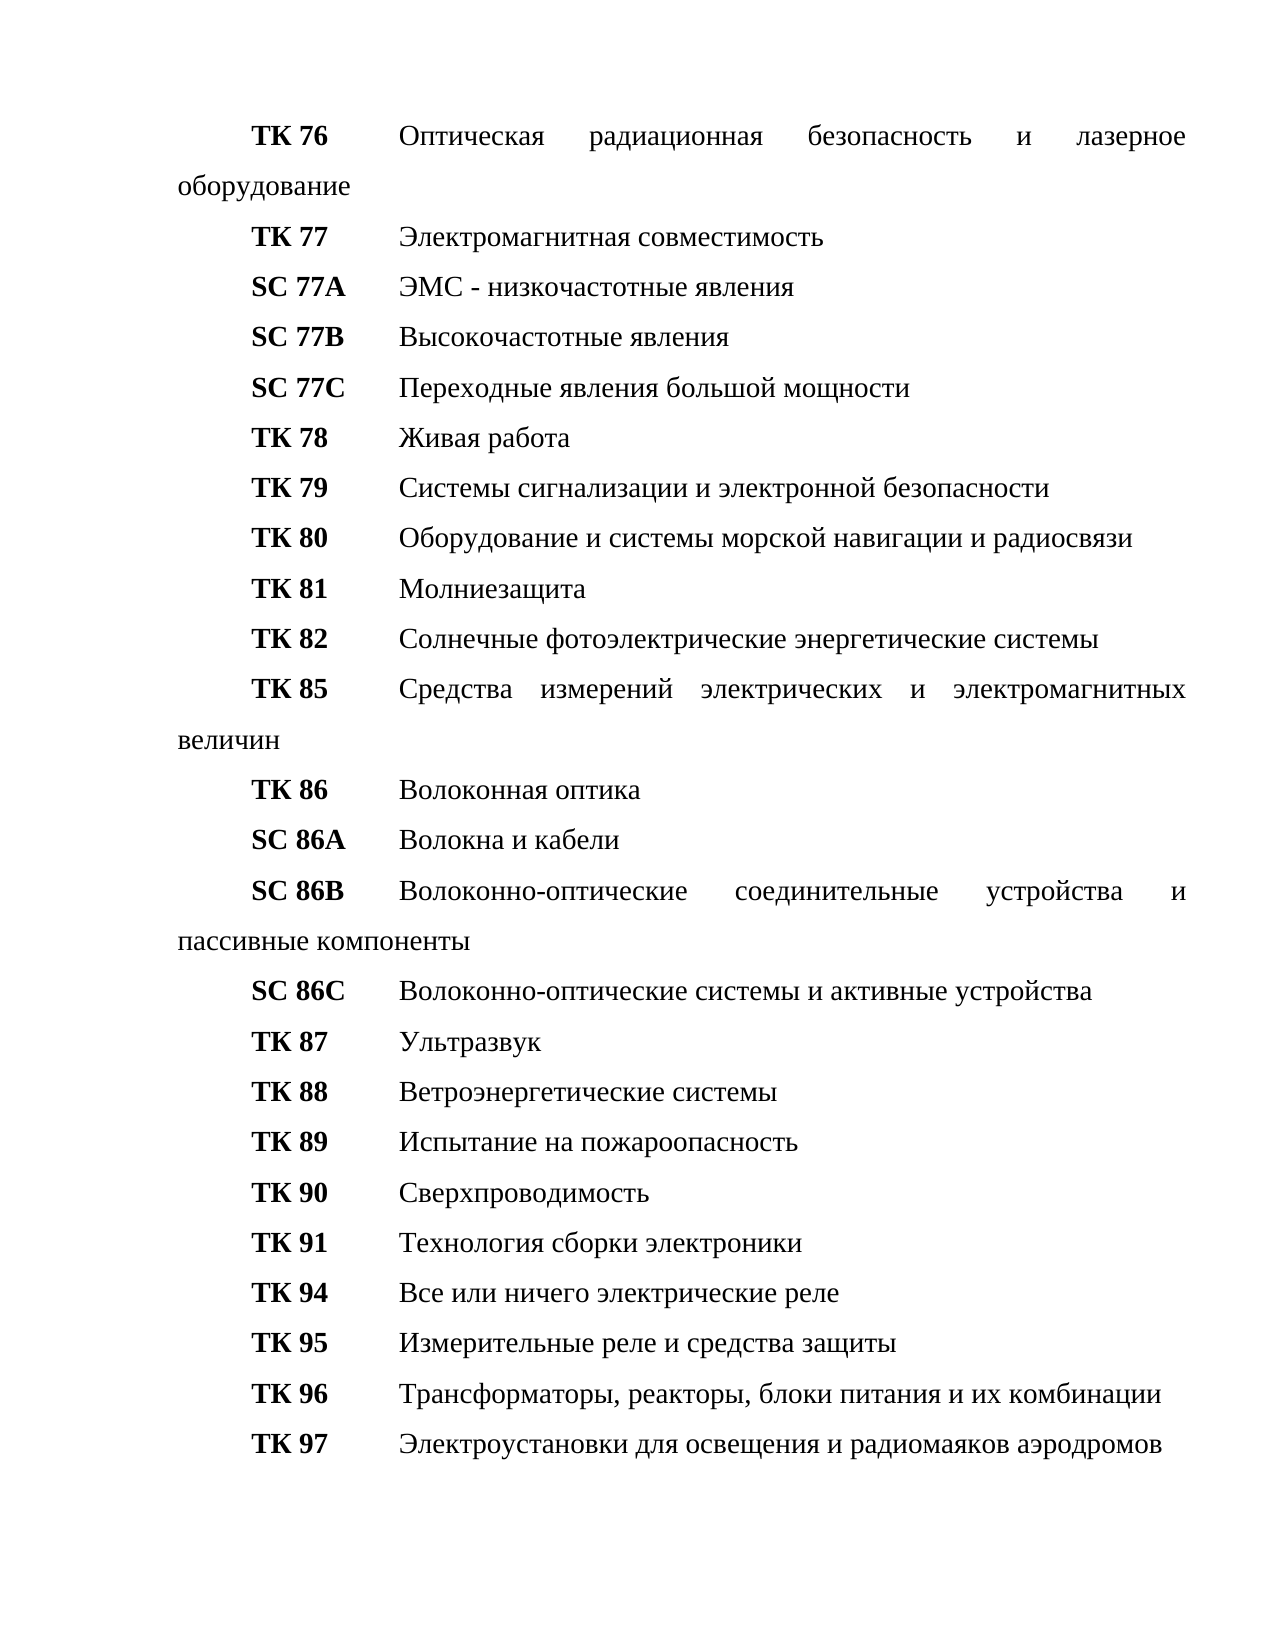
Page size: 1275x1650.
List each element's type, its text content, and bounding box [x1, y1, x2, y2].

text SC 77B Высокочастотные явления [177, 319, 1186, 353]
text ТК 82 Солнечные фотоэлектрические энергетические системы [177, 621, 1186, 655]
text SC 77C Переходные явления большой мощности [177, 370, 1186, 403]
text ТК 80 Оборудование и системы морской навигации и радиосвязи [177, 521, 1186, 554]
text ТК 88 Ветроэнергетические системы [177, 1074, 1186, 1108]
text ТК 77 Электромагнитная совместимость [177, 219, 1186, 252]
text ТК 91 Технология сборки электроники [177, 1225, 1186, 1258]
text ТК 87 Ультразвук [177, 1024, 1186, 1057]
text ТК 97 Электроустановки для освещения и радиомаяков аэродромов [177, 1426, 1186, 1460]
text SC 86C Волоконно-оптические системы и активные устройства [177, 973, 1186, 1007]
text ТК 79 Системы сигнализации и электронной безопасности [177, 470, 1186, 504]
text ТК 85 Средства измерений электрических и электромагнитных величин [177, 672, 1186, 755]
text ТК 95 Измерительные реле и средства защиты [177, 1326, 1186, 1359]
text SC 77A ЭМС - низкочастотные явления [177, 269, 1186, 303]
text ТК 76 Оптическая радиационная безопасность и лазерное оборудование [177, 118, 1186, 202]
text SC 86B Волоконно-оптические соединительные устройства и пассивные компоненты [177, 873, 1186, 957]
text ТК 78 Живая работа [177, 420, 1186, 453]
text ТК 96 Трансформаторы, реакторы, блоки питания и их комбинации [177, 1376, 1186, 1409]
text SC 86A Волокна и кабели [177, 822, 1186, 856]
text ТК 86 Волоконная оптика [177, 772, 1186, 806]
text ТК 90 Сверхпроводимость [177, 1175, 1186, 1208]
text ТК 81 Молниезащита [177, 571, 1186, 604]
text ТК 94 Все или ничего электрические реле [177, 1275, 1186, 1309]
text ТК 89 Испытание на пожароопасность [177, 1124, 1186, 1158]
